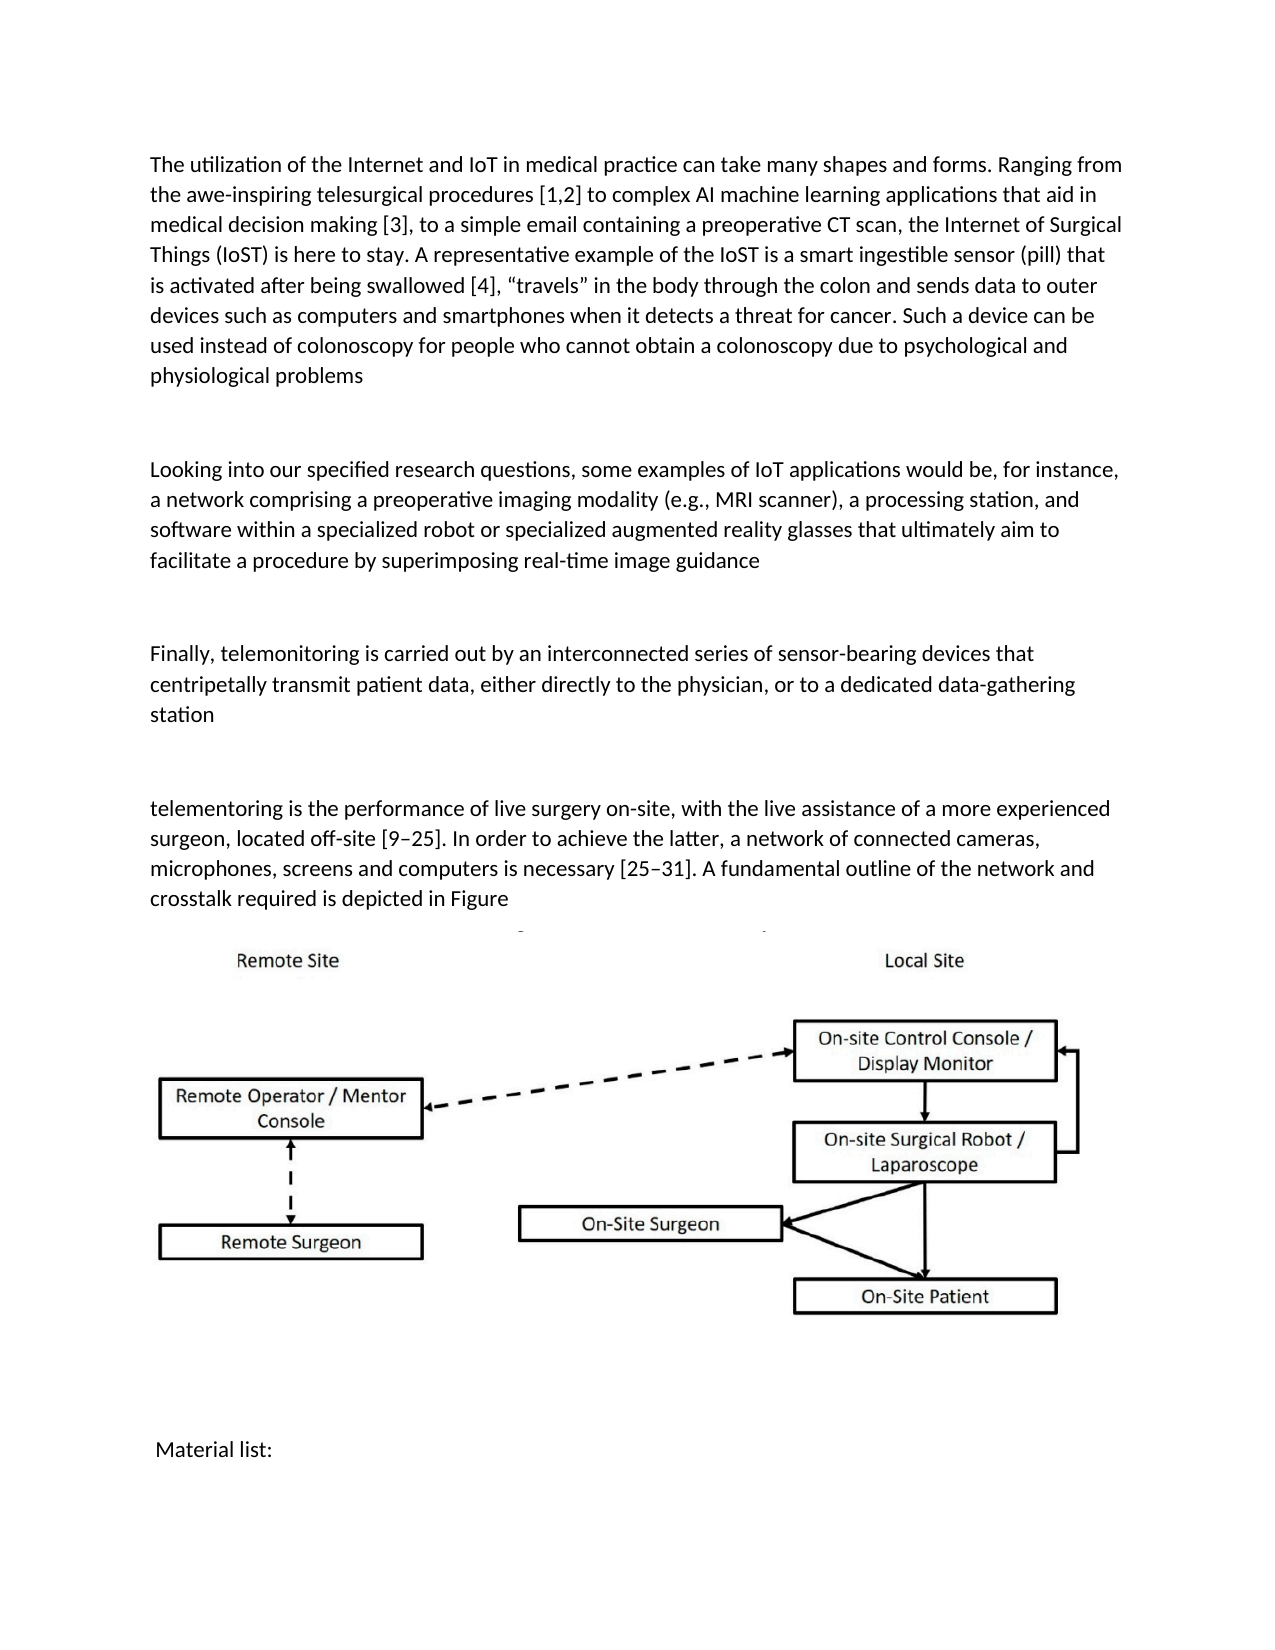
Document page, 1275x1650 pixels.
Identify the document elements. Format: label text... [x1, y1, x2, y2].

text Looking into our specified research questions, some examples of IoT applications would be, for instance, a network comprising a preoperative imaging modality (e.g., MRI scanner), a processing station, and software within a specialized robot or specialized augmented reality glasses that ultimately aim to facilitate a procedure by superimposing real-time image guidance [150, 455, 1125, 574]
text The utilization of the Internet and IoT in medical practice can take many shapes and forms. Ranging from the awe-inspiring telesurgical procedures [1,2] to complex AI machine learning applications that aid in medical decision making [3], to a simple email containing a preoperative CT scan, the Internet of Surgical Things (IoST) is here to stay. A representative example of the IoST is a smart ingestible sensor (pill) that is activated after being swallowed [4], “travels” in the body through the colon and sends data to outer devices such as computers and smartphones when it detects a threat for cancer. Such a device can be used instead of colonoscopy for people who cannot obtain a colonoscopy due to psychological and physiological problems [150, 150, 1125, 389]
text Material list: [150, 1436, 1125, 1463]
text Finally, telemonitoring is carried out by an interconnected series of sensor-bearing devices that centripetally transmit patient data, either directly to the physician, or to a dedicated data-gathering station [150, 639, 1125, 728]
text telementoring is the performance of live surgery on-site, with the live assistance of a more experienced surgeon, located off-site [9–25]. In order to achieve the latter, a network of connected cameras, microphones, screens and computers is necessary [25–31]. A fundamental outline of the network and crosstalk required is depicted in Figure [150, 794, 1125, 912]
picture [150, 931, 1125, 1323]
